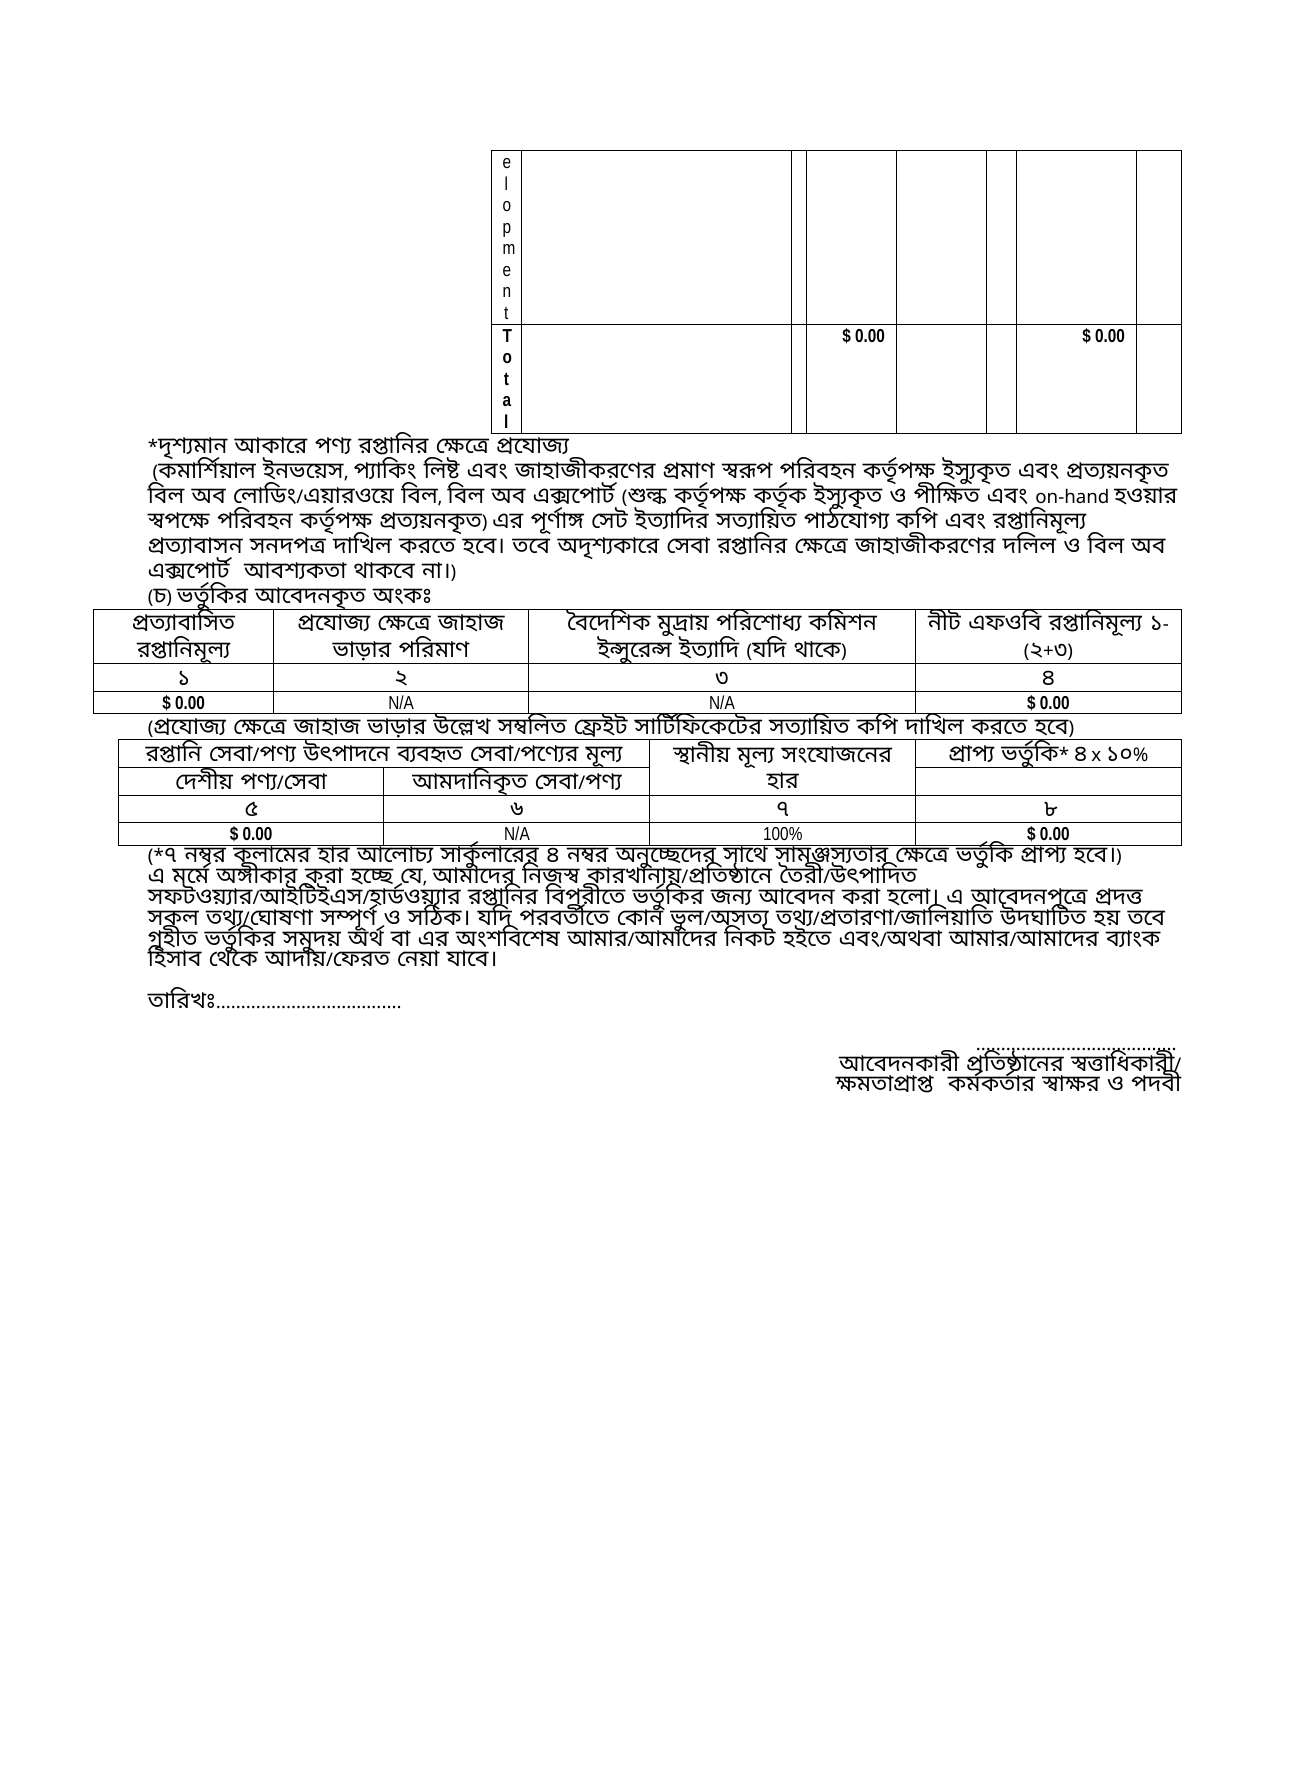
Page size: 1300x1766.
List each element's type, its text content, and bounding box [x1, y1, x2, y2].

table_cell [522, 325, 791, 432]
table_header নীট এফওবি রপ্তানিমূল্য ১-(২+৩) [916, 610, 1181, 663]
table_cell N/A [384, 823, 649, 845]
table_cell N/A [529, 692, 915, 713]
text (প্রযোজ্য ক্ষেত্রে জাহাজ ভাড়ার উল্লেখ সম্বলিত ফ্রেইট সার্টিফিকেটের সত্যায়িত কপি দাখিল করতে হবে) [148, 714, 1181, 739]
table_cell $ 0.00 [1017, 325, 1136, 432]
table_cell [1137, 325, 1181, 432]
table_cell [916, 768, 1181, 794]
table_cell $ 0.00 [807, 325, 896, 432]
text ........................................ আবেদনকারী প্রতিষ্ঠানের স্বত্তাধিকারী/ ক্ষমতাপ্রাপ্ত কর্মকর্তার স্বাক্ষর ও পদবী [148, 1033, 1181, 1096]
table_cell [1137, 151, 1181, 323]
table_header বৈদেশিক মুদ্রায় পরিশোধ্য কমিশন ইন্সুরেন্স ইত্যাদি (যদি থাকে) [529, 610, 915, 663]
table_cell ৭ [650, 796, 915, 822]
table_cell দেশীয় পণ্য/সেবা [119, 768, 383, 794]
table_header রপ্তানি সেবা/পণ্য উৎপাদনে ব্যবহৃত সেবা/পণ্যের মূল্য [119, 740, 649, 767]
table_cell $ 0.00 [916, 692, 1181, 713]
table_cell আমদানিকৃত সেবা/পণ্য [475, 768, 649, 794]
table_cell 100% [650, 823, 915, 845]
table_header প্রাপ্য ভর্তুকি* ৪x১০% [916, 740, 1181, 767]
table_cell $ 0.00 [916, 823, 1181, 845]
table_cell [897, 151, 986, 323]
text (*৭ নম্বর কলামের হার আলোচ্য সার্কুলারের ৪ নম্বর অনুচ্ছেদের সাথে সামঞ্জস্যতার ক্ষেত্রে ভর্তুকি প্রাপ্য হবে।) এ মর্মে অঙ্গীকার করা হচ্ছে যে, আমাদের নিজস্ব কারখানায়/প্রতিষ্ঠানে তৈরী/উৎপাদিত সফটওয়্যার/আইটিইএস/হার্ডওয়্যার রপ্তানির বিপরীতে ভর্তুকির জন্য আবেদন করা হলো। এ আবেদনপত্রে প্রদত্ত সকল তথ্য/ঘোষণা সম্পূর্ণ ও সঠিক। যদি পরবর্তীতে কোন ভুল/অসত্য তথ্য/প্রতারণা/জালিয়াতি উদঘাটিত হয় তবে গৃহীত ভর্তুকির সমুদয় অর্থ বা এর অংশবিশেষ আমার/আমাদের নিকট হইতে এবং/অথবা আমার/আমাদের ব্যাংক হিসাব থেকে আদায়/ফেরত নেয়া যাবে। তারিখঃ..................................... [148, 846, 1181, 1013]
table_header প্রযোজ্য ক্ষেত্রে জাহাজ ভাড়ার পরিমাণ [274, 610, 528, 663]
table_cell [897, 325, 986, 432]
table_cell ১ [94, 664, 273, 691]
table_cell ৬ [384, 796, 649, 822]
table_cell [1017, 151, 1136, 323]
table_cell [987, 325, 1016, 432]
table_cell [807, 151, 896, 323]
table_cell ৪ [916, 664, 1181, 691]
table_cell [522, 151, 791, 323]
table_cell ৫ [119, 796, 383, 822]
table_cell [792, 325, 806, 432]
text *দৃশ্যমান আকারে পণ্য রপ্তানির ক্ষেত্রে প্রযোজ্য (কমার্শিয়াল ইনভয়েস, প্যাকিং লিষ্ট এবং জাহাজীকরণের প্রমাণ স্বরূপ পরিবহন কর্তৃপক্ষ ইস্যুকৃত এবং প্রত্যয়নকৃত বিল অব লোডিং/এয়ারওয়ে বিল, বিল অব এক্সপোর্ট (শুল্ক কর্তৃপক্ষ কর্তৃক ইস্যুকৃত ও পীক্ষিত এবং on-hand হওয়ার স্বপক্ষে পরিবহন কর্তৃপক্ষ প্রত্যয়নকৃত) এর পূর্ণাঙ্গ সেট ইত্যাদির সত্যায়িত পাঠযোগ্য কপি এবং রপ্তানিমূল্য প্রত্যাবাসন সনদপত্র দাখিল করতে হবে। তবে অদৃশ্যকারে সেবা রপ্তানির ক্ষেত্রে জাহাজীকরণের দলিল ও বিল অব এক্সপোর্ট আবশ্যকতা থাকবে না।) (চ) ভর্তুকির আবেদনকৃত অংকঃ [148, 433, 1181, 608]
table_cell $ 0.00 [94, 692, 273, 713]
table_header প্রত্যাবাসিত রপ্তানিমূল্য [94, 610, 273, 663]
table_header স্থানীয় মূল্য সংযোজনের হার [650, 740, 915, 794]
table_cell ৮ [916, 796, 1181, 822]
table_cell $ 0.00 [119, 823, 383, 845]
table_cell ৩ [529, 664, 915, 691]
table_cell N/A [274, 692, 528, 713]
table_cell Total [492, 325, 521, 432]
table_cell আমদানিকৃত সেবা/পণ্য [384, 768, 503, 794]
table_cell ২ [274, 664, 528, 691]
